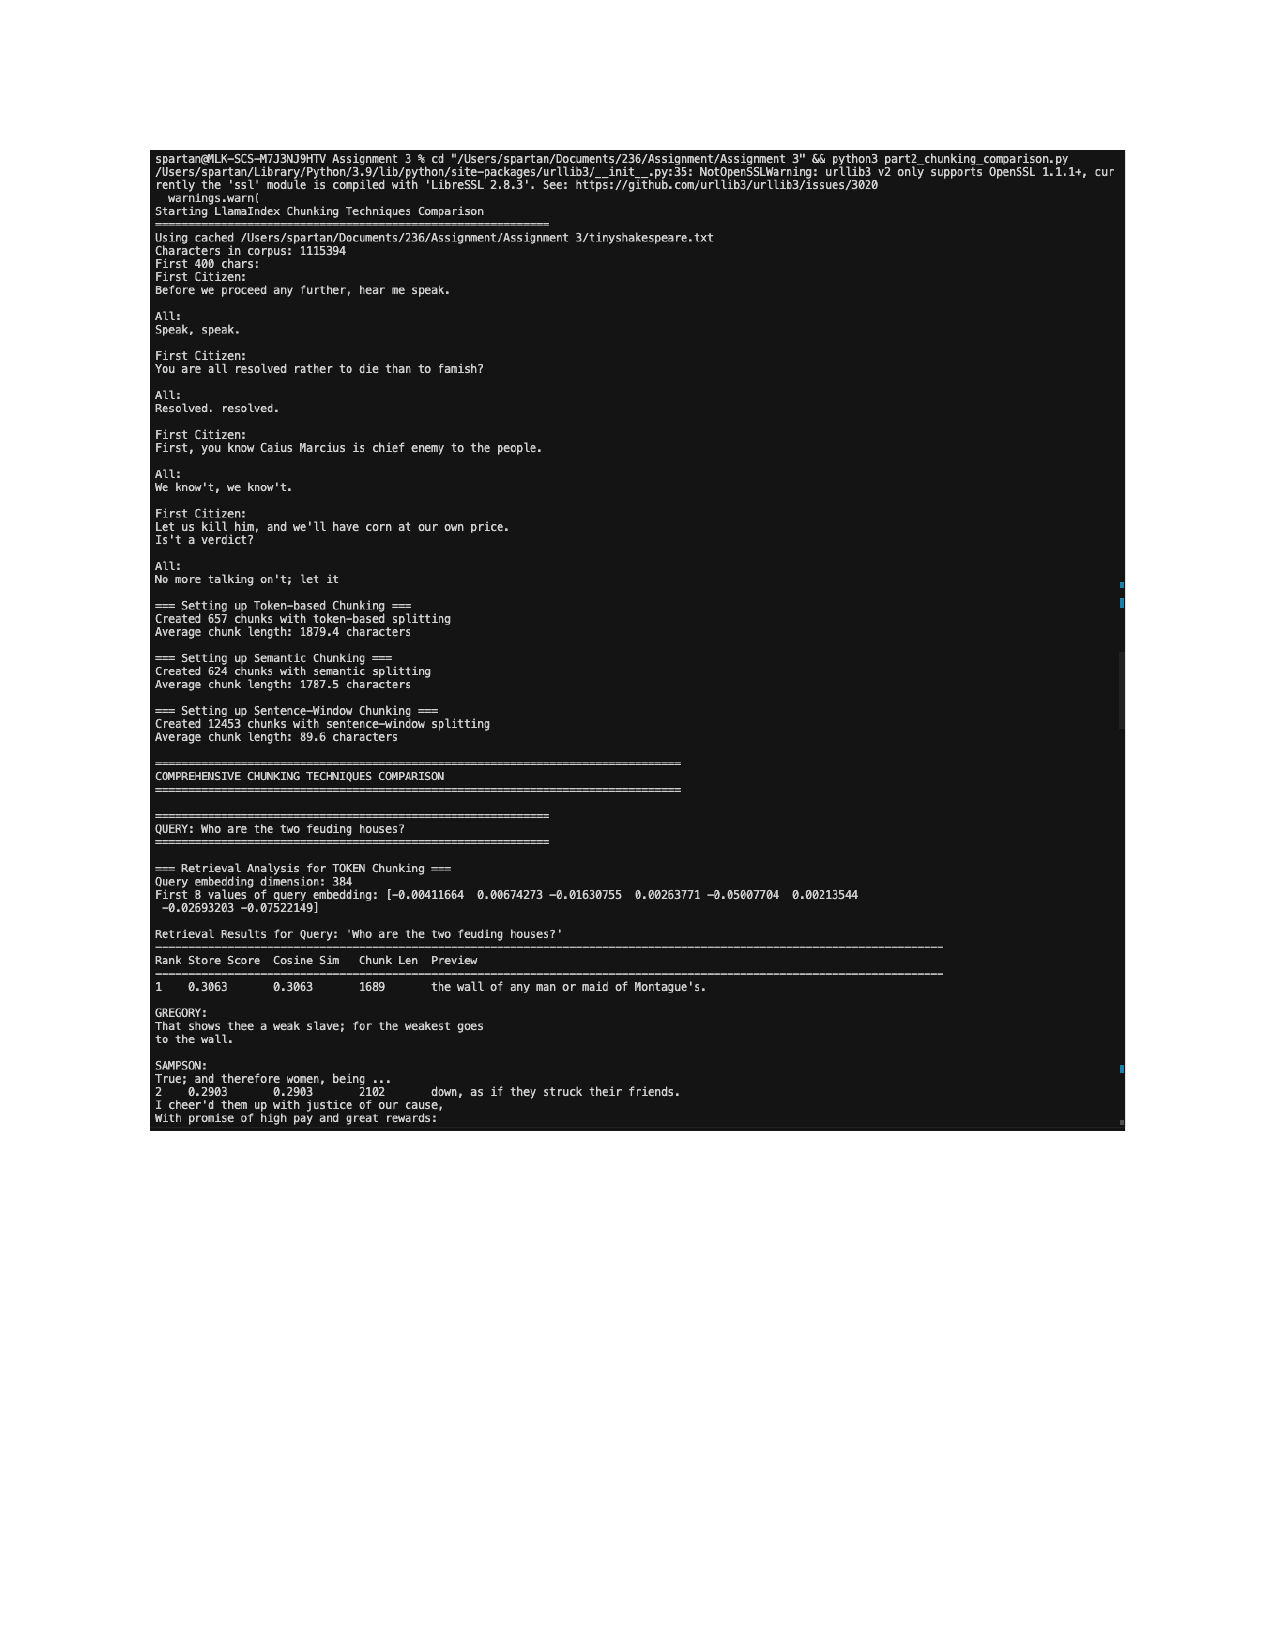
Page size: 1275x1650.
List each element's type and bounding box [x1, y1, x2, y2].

picture [150, 150, 1125, 1131]
